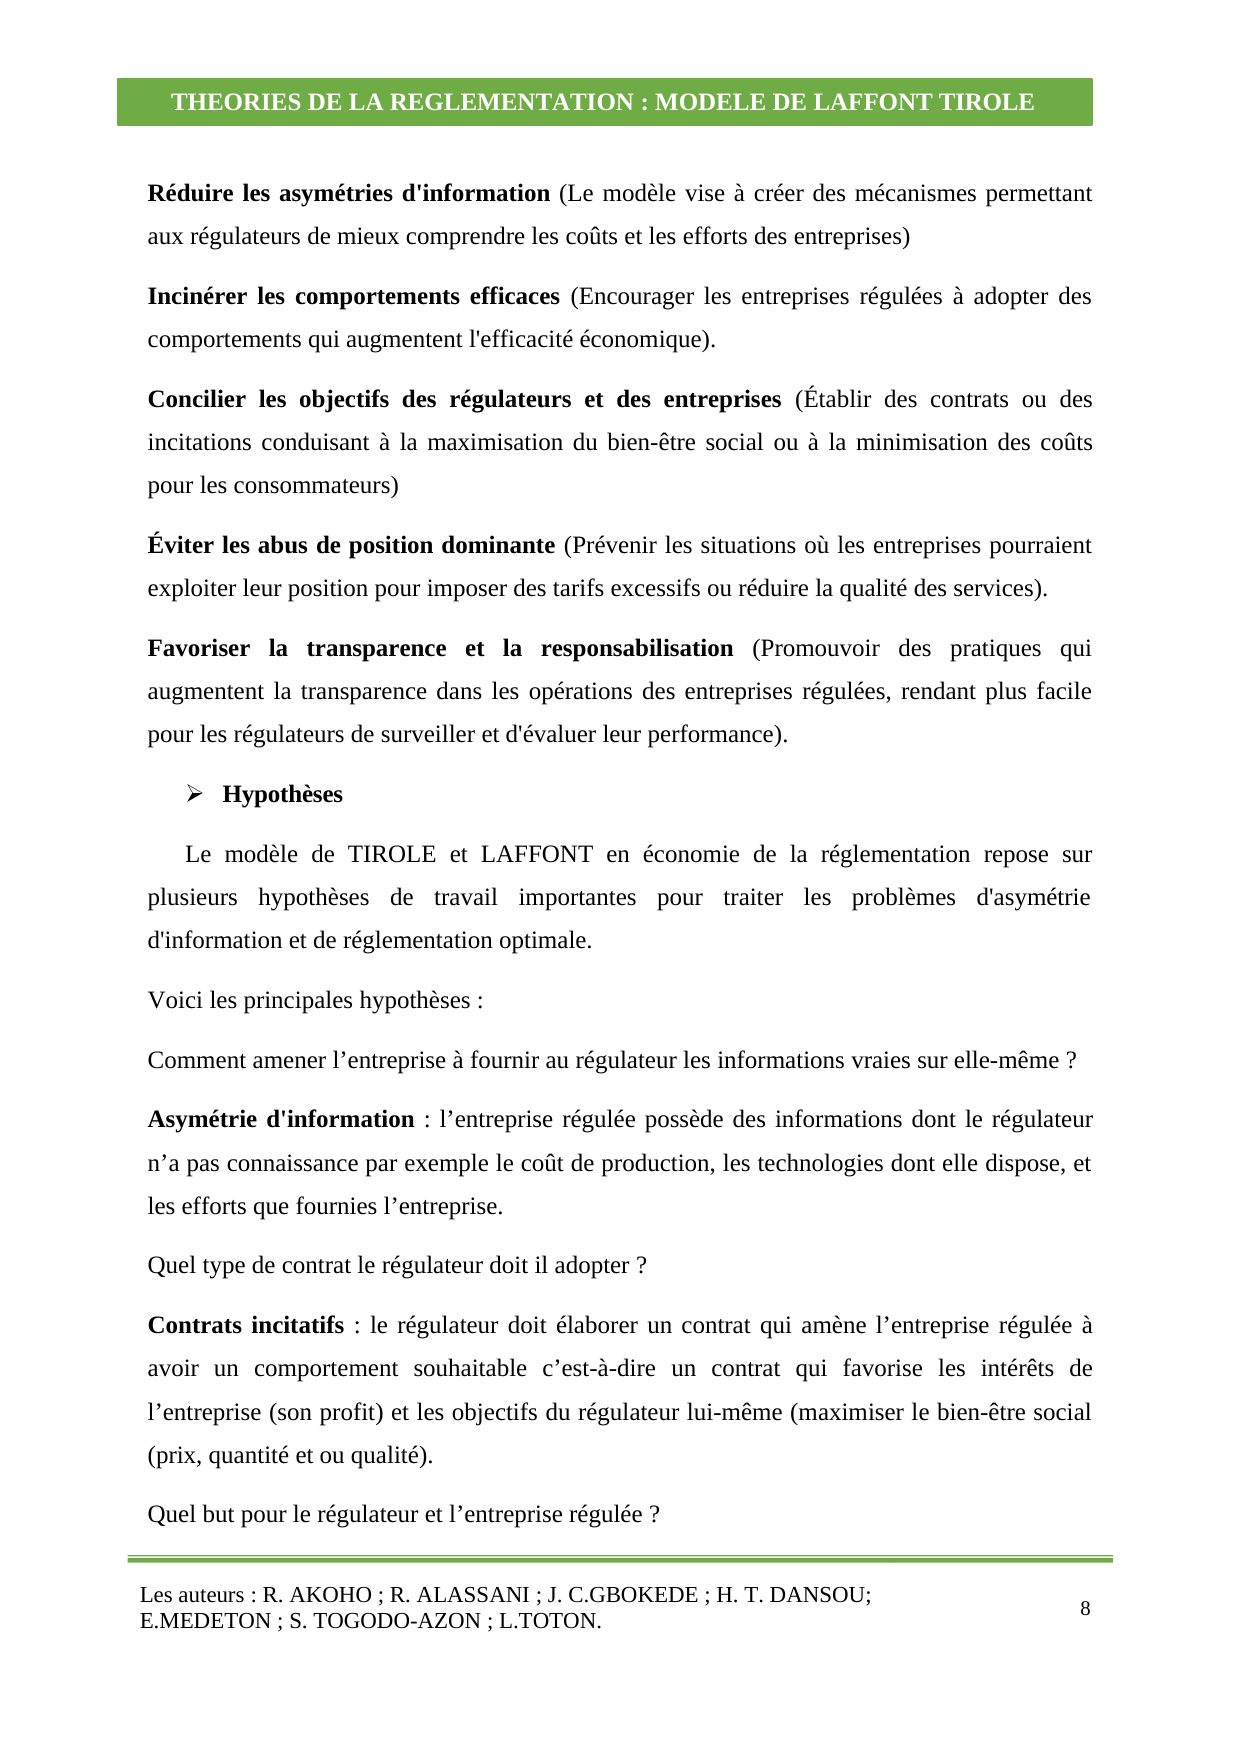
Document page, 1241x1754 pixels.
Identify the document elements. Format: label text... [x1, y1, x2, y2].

text Contrats incitatifs : le régulateur doit élaborer un contrat qui amène l’entreprise régulée à avoir un comportement souhaitable c’est-à-dire un contrat qui favorise les intérêts de l’entreprise (son profit) et les objectifs du régulateur lui-même (maximiser le bien-être social (prix, quantité et ou qualité). [147, 1310, 1093, 1468]
text Comment amener l’entreprise à fournir au régulateur les informations vraies sur elle-même ? [147, 1045, 1105, 1073]
text Quel type de contrat le régulateur doit il adopter ? [147, 1251, 1105, 1279]
text Concilier les objectifs des régulateurs et des entreprises (Établir des contrats ou des incitations conduisant à la maximisation du bien-être social ou à la minimisation des coûts pour les consommateurs) [147, 384, 1093, 499]
text Incinérer les comportements efficaces (Encourager les entreprises régulées à adopter des comportements qui augmentent l'efficacité économique). [147, 281, 1092, 353]
text Éviter les abus de position dominante (Prévenir les situations où les entreprises pourraient exploiter leur position pour imposer des tarifs excessifs ou réduire la qualité des services). [147, 530, 1092, 602]
text Favoriser la transparence et la responsabilisation (Promouvoir des pratiques qui augmentent la transparence dans les opérations des entreprises régulées, rendant plus facile pour les régulateurs de surveiller et d'évaluer leur performance). [147, 633, 1092, 748]
subtitle Hypothèses [185, 779, 1105, 808]
text Réduire les asymétries d'information (Le modèle vise à créer des mécanismes permettant aux régulateurs de mieux comprendre les coûts et les efforts des entreprises) [147, 178, 1092, 250]
text Asymétrie d'information : l’entreprise régulée possède des informations dont le régulateur n’a pas connaissance par exemple le coût de production, les technologies dont elle dispose, et les efforts que fournies l’entreprise. [147, 1104, 1093, 1219]
text Le modèle de TIROLE et LAFFONT en économie de la réglementation repose sur plusieurs hypothèses de travail importantes pour traiter les problèmes d'asymétrie d'information et de réglementation optimale. [147, 839, 1092, 954]
text Voici les principales hypothèses : [147, 985, 1105, 1013]
text Quel but pour le régulateur et l’entreprise régulée ? [147, 1499, 1105, 1528]
